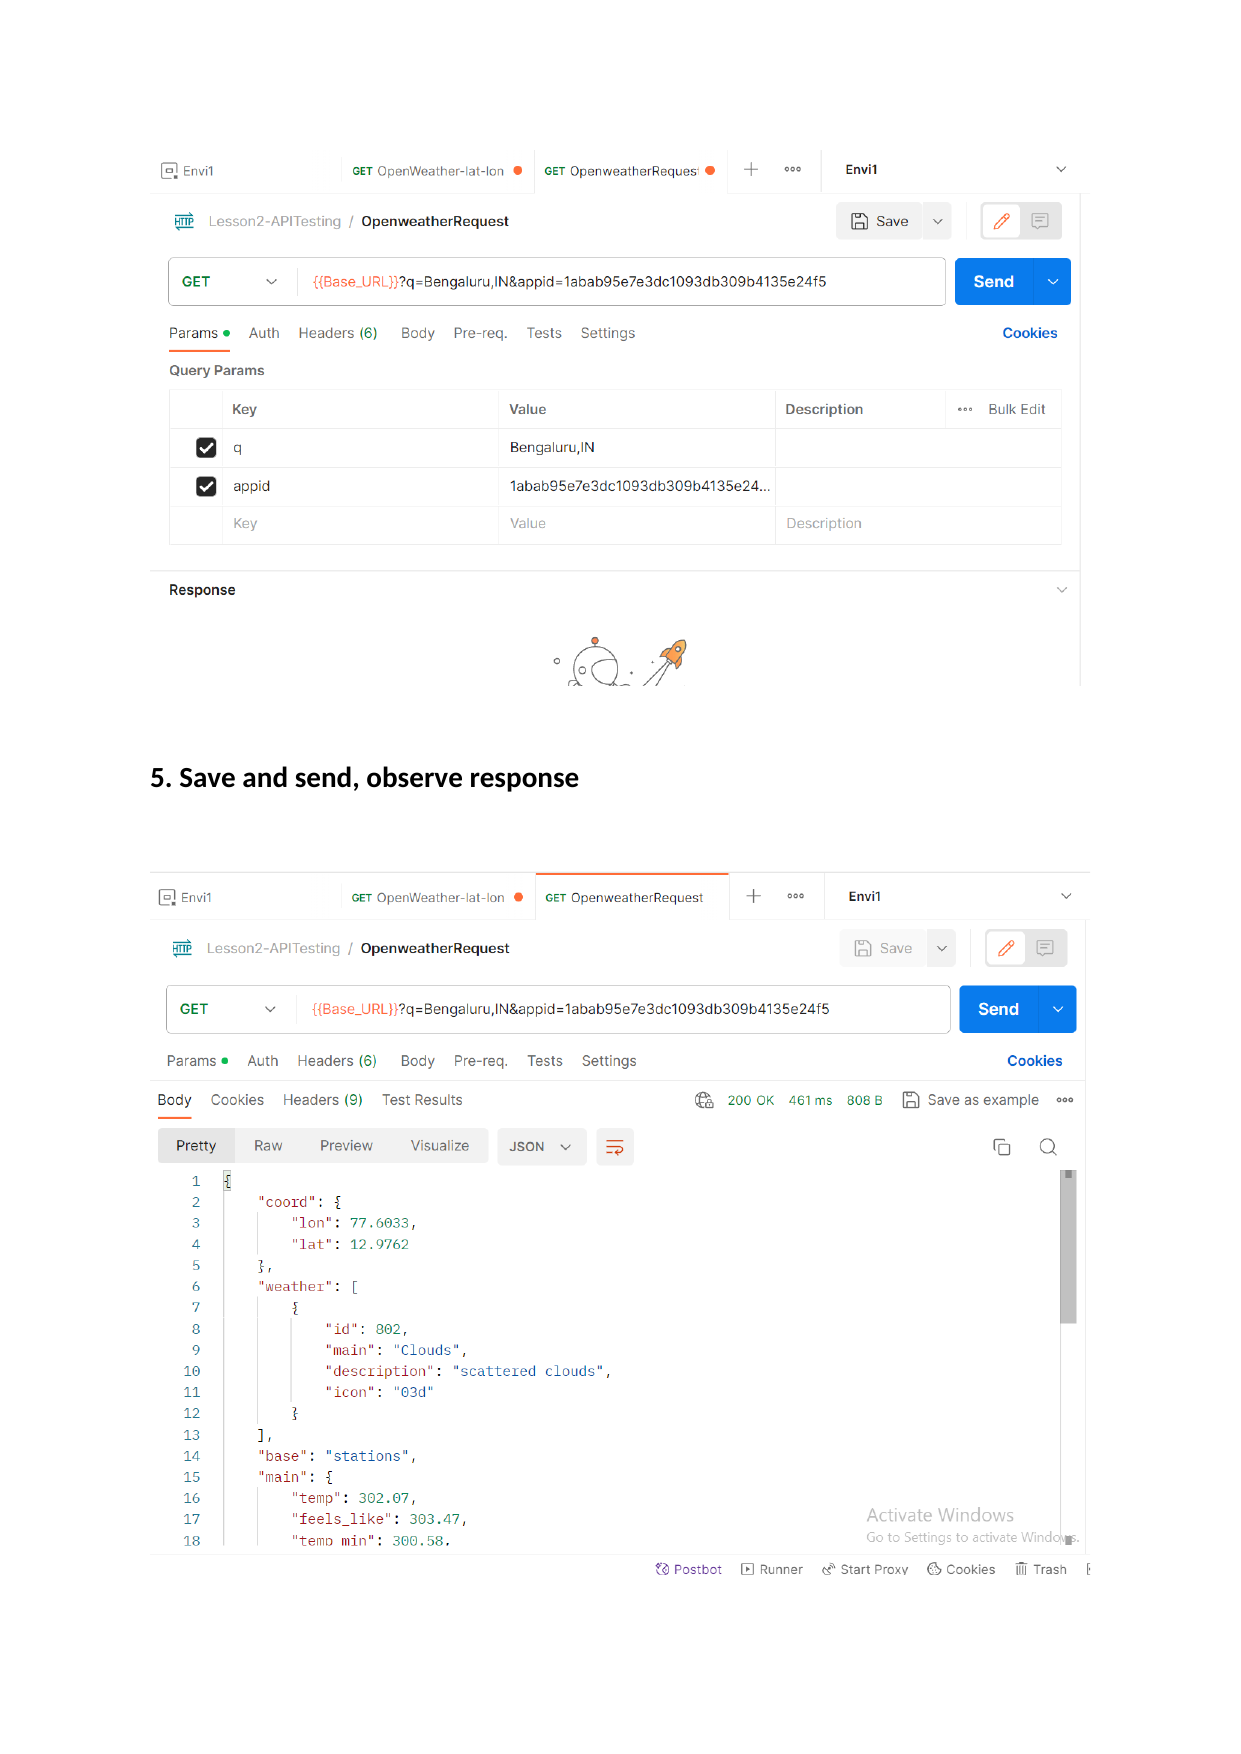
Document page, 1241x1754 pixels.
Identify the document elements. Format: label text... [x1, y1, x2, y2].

text 5. Save and send, observe response [150, 759, 1090, 795]
picture [150, 150, 1091, 686]
picture [150, 869, 1091, 1575]
